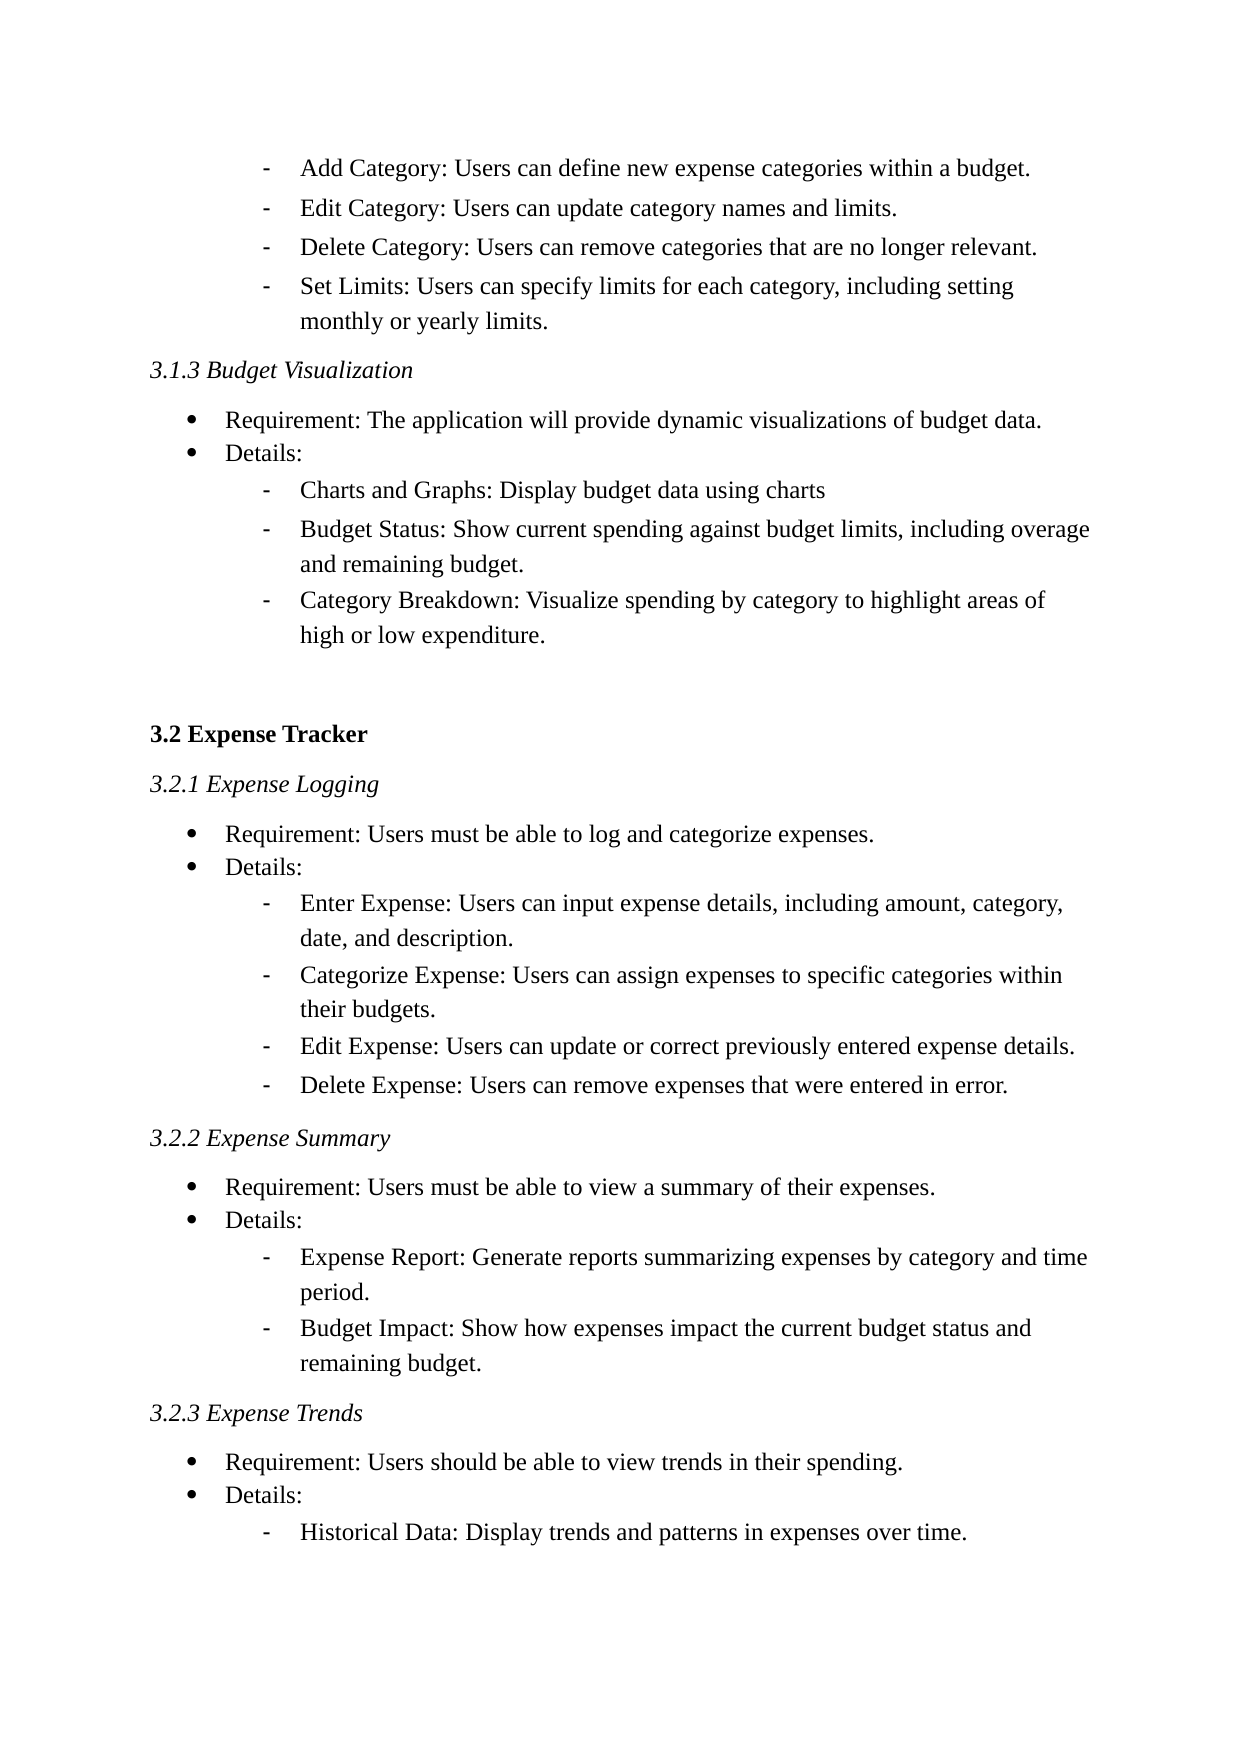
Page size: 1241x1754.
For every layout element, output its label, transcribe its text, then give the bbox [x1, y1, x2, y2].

list Charts and Graphs: Display budget data using charts [262, 471, 1090, 505]
text 3.1.3 Budget Visualization [150, 356, 1090, 384]
list Categorize Expense: Users can assign expenses to specific categories within their budgets. [262, 956, 1090, 1023]
list Budget Impact: Show how expenses impact the current budget status and remaining budget. [262, 1310, 1090, 1377]
list Details: [187, 1480, 1090, 1509]
list Category Breakdown: Visualize spending by category to highlight areas of high or low expenditure. [262, 582, 1090, 649]
list Details: [187, 852, 1090, 881]
text 3.2 Expense Tracker [150, 719, 1090, 748]
list Requirement: Users must be able to view a summary of their expenses. [187, 1172, 1090, 1201]
list Set Limits: Users can specify limits for each category, including setting monthly or yearly limits. [262, 267, 1090, 334]
list Budget Status: Show current spending against budget limits, including overage and remaining budget. [262, 510, 1090, 577]
list Details: [187, 438, 1090, 467]
list Edit Category: Users can update category names and limits. [262, 189, 1090, 223]
text 3.2.2 Expense Summary [150, 1123, 1090, 1151]
list Requirement: The application will provide dynamic visualizations of budget data. [187, 405, 1090, 434]
list Expense Report: Generate reports summarizing expenses by category and time period. [262, 1238, 1090, 1305]
list Details: [187, 1205, 1090, 1234]
list Enter Expense: Users can input expense details, including amount, category, date, and description. [262, 885, 1090, 952]
text 3.2.3 Expense Trends [150, 1398, 1090, 1426]
list Requirement: Users should be able to view trends in their spending. [187, 1447, 1090, 1476]
list Add Category: Users can define new expense categories within a budget. [262, 150, 1090, 184]
list Delete Category: Users can remove categories that are no longer relevant. [262, 228, 1090, 262]
list Historical Data: Display trends and patterns in expenses over time. [262, 1513, 1090, 1547]
list Delete Expense: Users can remove expenses that were entered in error. [262, 1067, 1090, 1101]
text 3.2.1 Expense Logging [150, 769, 1090, 798]
list Edit Expense: Users can update or correct previously entered expense details. [262, 1028, 1090, 1062]
list Requirement: Users must be able to log and categorize expenses. [187, 819, 1090, 848]
